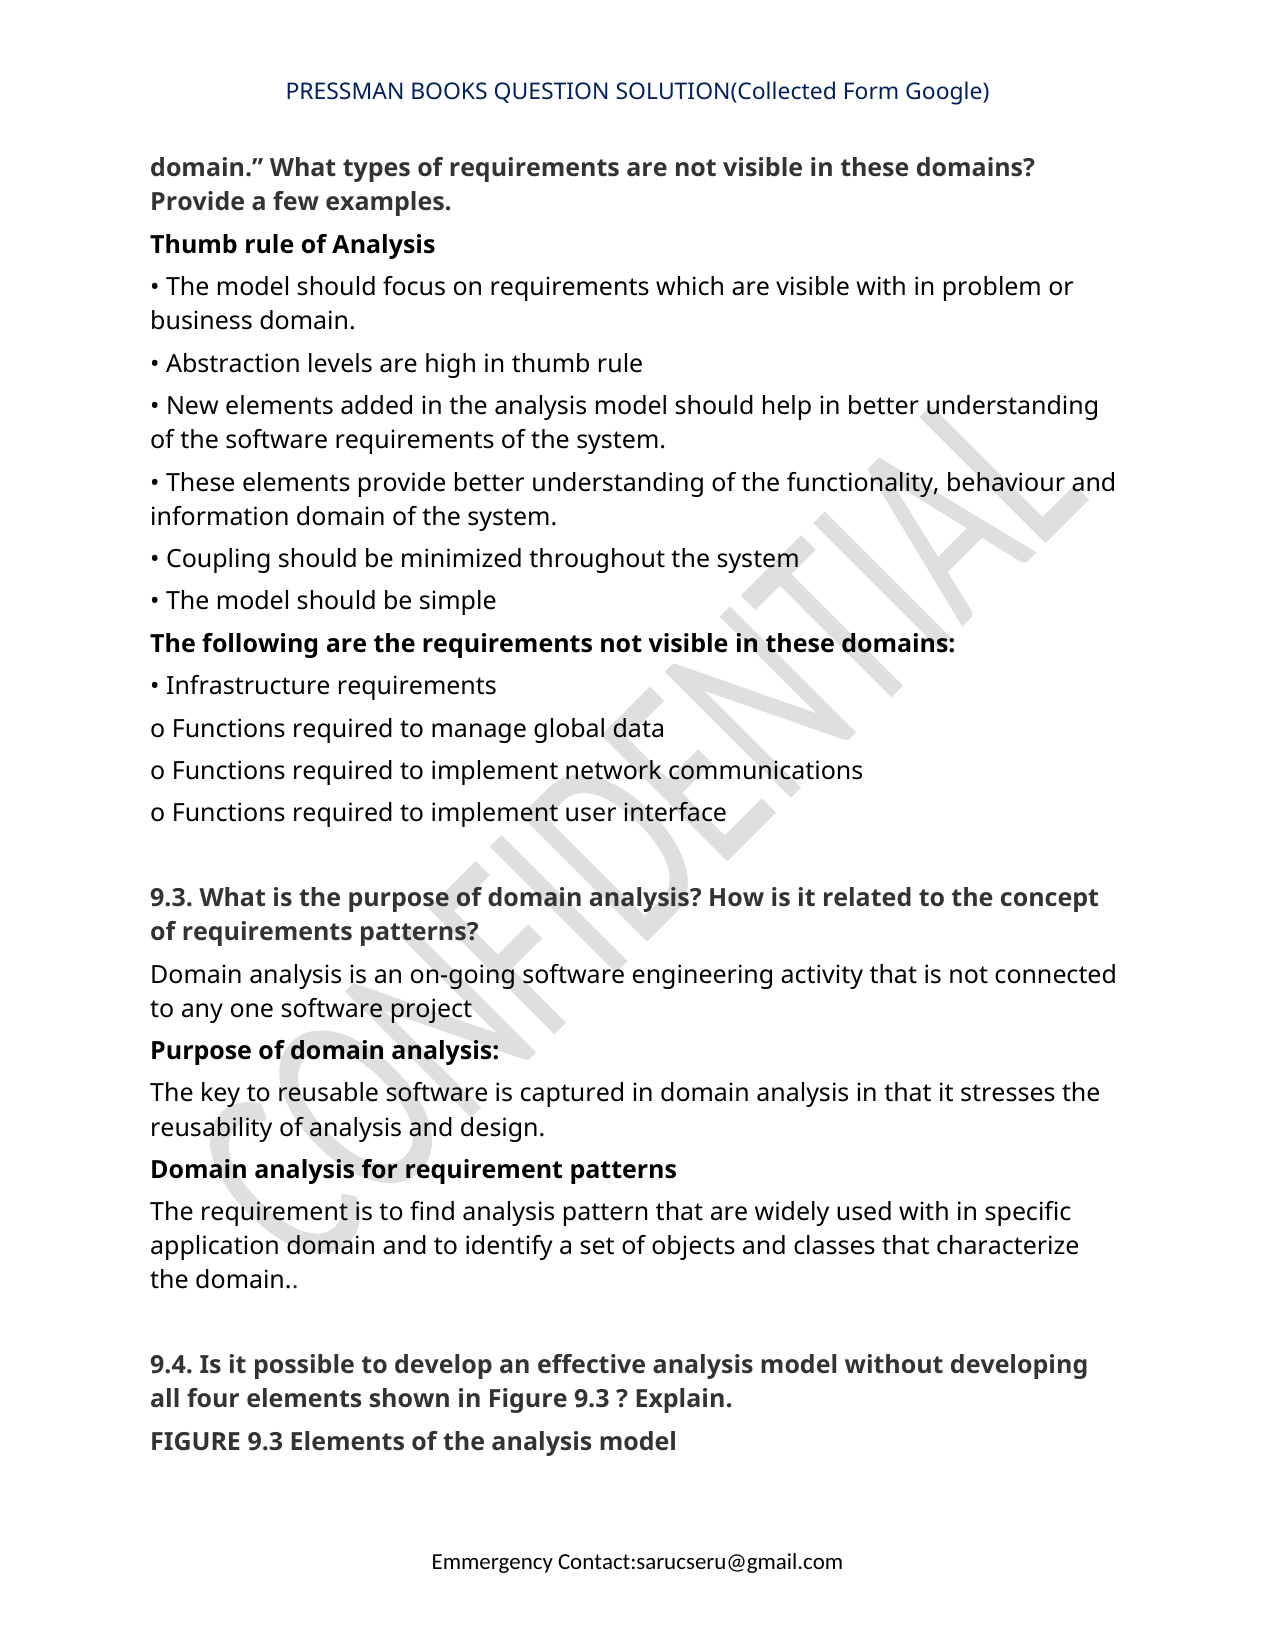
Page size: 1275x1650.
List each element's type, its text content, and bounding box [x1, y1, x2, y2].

text • These elements provide better understanding of the functionality, behaviour and information domain of the system. [150, 464, 1125, 532]
text • Abstraction levels are high in thumb rule [150, 345, 1125, 379]
text • Coupling should be minimized throughout the system [150, 541, 1125, 575]
text Domain analysis is an on-going software engineering activity that is not connected to any one software project [150, 956, 1125, 1024]
text The requirement is to find analysis pattern that are widely used with in specific application domain and to identify a set of objects and classes that characterize the domain.. [150, 1194, 1125, 1296]
text Domain analysis for requirement patterns [150, 1152, 1125, 1186]
text The following are the requirements not visible in these domains: [150, 625, 1125, 659]
text Purpose of domain analysis: [150, 1033, 1125, 1067]
text • New elements added in the analysis model should help in better understanding of the software requirements of the system. [150, 388, 1125, 456]
text o Functions required to implement network communications [150, 753, 1125, 787]
text 9.3. What is the purpose of domain analysis? How is it related to the concept of requirements patterns? [150, 880, 1125, 948]
text 9.4. Is it possible to develop an effective analysis model without developing all four elements shown in Figure 9.3 ? Explain. [150, 1347, 1125, 1415]
text • Infrastructure requirements [150, 668, 1125, 702]
text domain.” What types of requirements are not visible in these domains? Provide a few examples. [150, 150, 1125, 218]
text The key to reusable software is captured in domain analysis in that it stresses the reusability of analysis and design. [150, 1075, 1125, 1143]
text o Functions required to manage global data [150, 710, 1125, 744]
text • The model should be simple [150, 583, 1125, 617]
text Thumb rule of Analysis [150, 226, 1125, 261]
text o Functions required to implement user interface [150, 795, 1125, 829]
text FIGURE 9.3 Elements of the analysis model [150, 1423, 1125, 1457]
text • The model should focus on requirements which are visible with in problem or business domain. [150, 269, 1125, 337]
